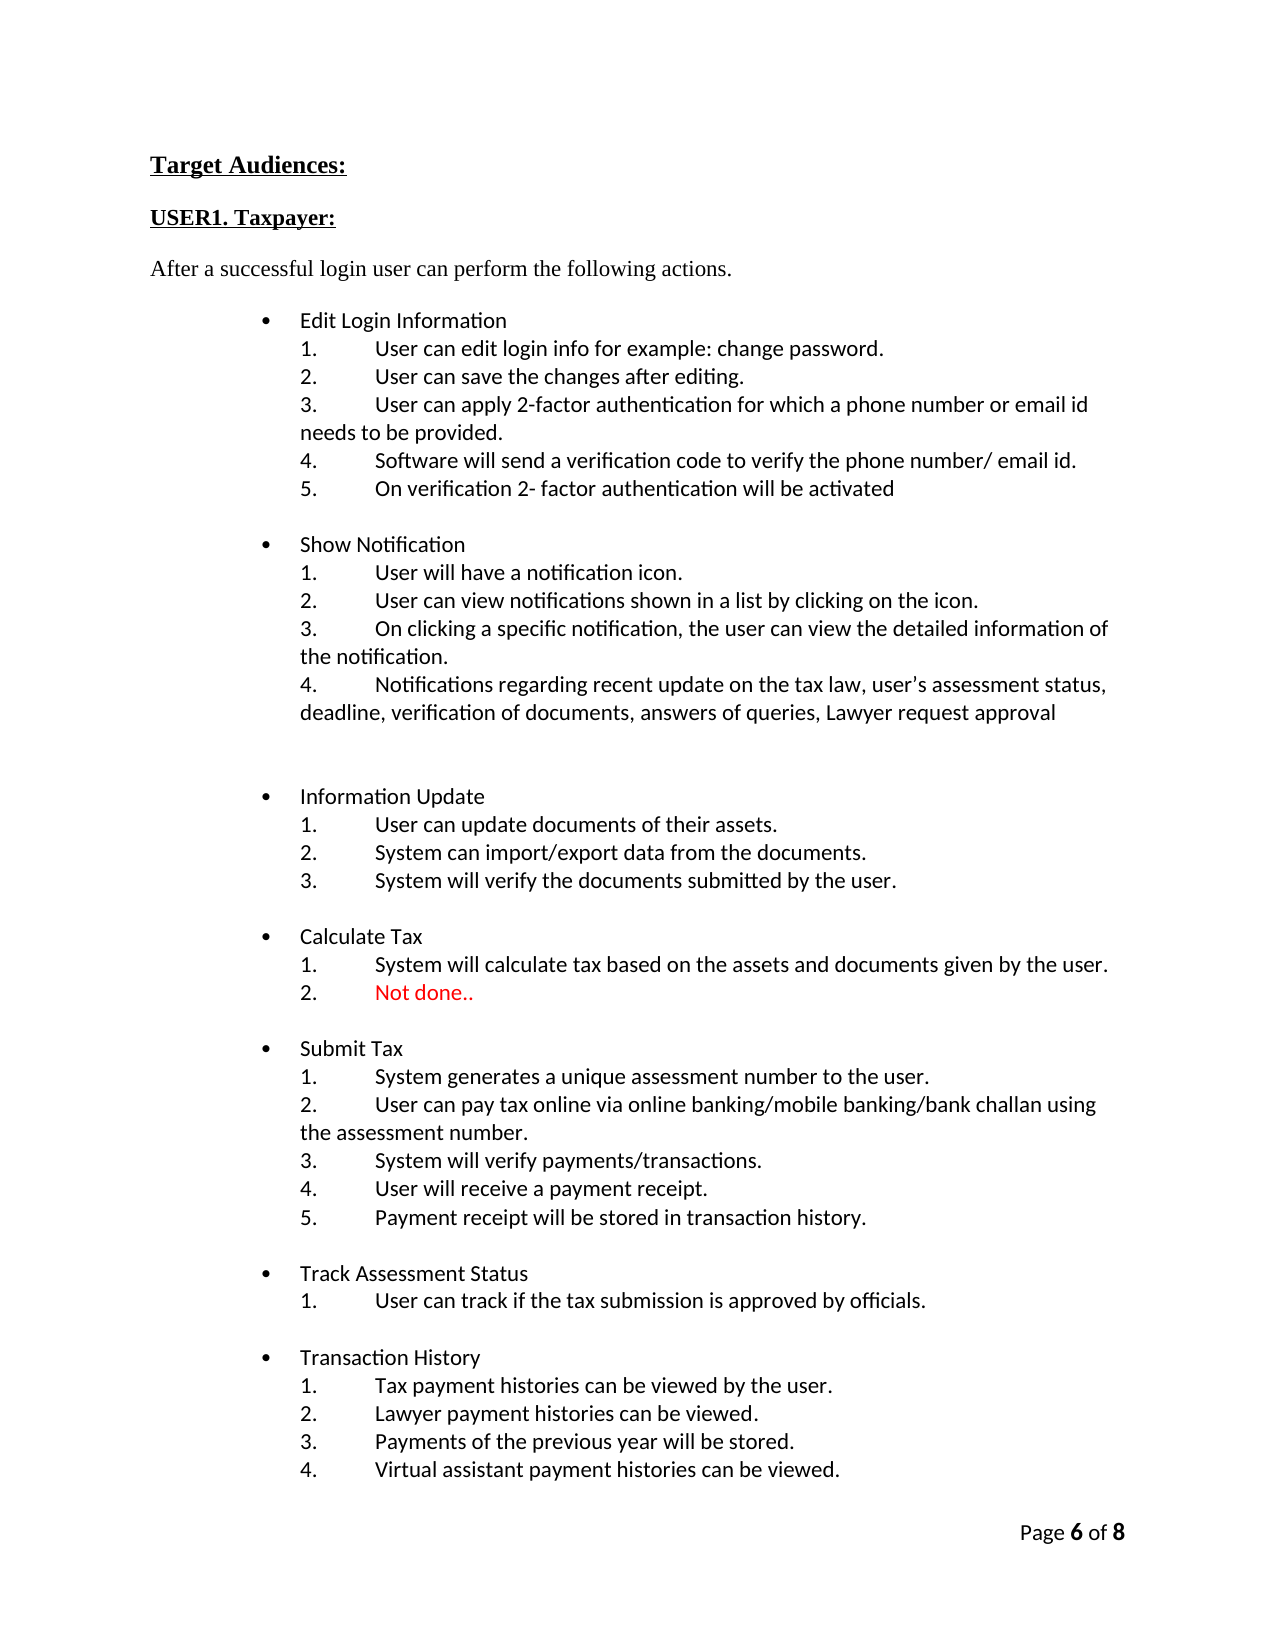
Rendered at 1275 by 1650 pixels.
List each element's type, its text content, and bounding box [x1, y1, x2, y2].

list System will calculate tax based on the assets and documents given by the user. [300, 950, 1125, 978]
list User can track if the tax submission is approved by officials. [300, 1287, 1125, 1315]
list Lawyer payment histories can be viewed. [300, 1399, 1125, 1427]
list User can apply 2-factor authentication for which a phone number or email id needs to be provided. [300, 390, 1125, 446]
list User can update documents of their assets. [300, 810, 1125, 838]
list Submit Tax [262, 1034, 1125, 1062]
list Not done.. [300, 978, 1125, 1006]
list On verification 2- factor authentication will be activated [300, 474, 1125, 502]
list Edit Login Information [262, 306, 1125, 334]
list Track Assessment Status [262, 1259, 1125, 1287]
list Software will send a verification code to verify the phone number/ email id. [300, 446, 1125, 474]
list System can import/export data from the documents. [300, 838, 1125, 866]
list User can save the changes after editing. [300, 362, 1125, 390]
list User will receive a payment receipt. [300, 1174, 1125, 1203]
list Show Notification [262, 530, 1125, 558]
list User can view notifications shown in a list by clicking on the icon. [300, 586, 1125, 614]
list User will have a notification icon. [300, 558, 1125, 586]
list On clicking a specific notification, the user can view the detailed information of the notification. [300, 614, 1125, 670]
list Notifications regarding recent update on the tax law, user’s assessment status, deadline, verification of documents, answers of queries, Lawyer request approval [300, 670, 1125, 726]
text Target Audiences: [150, 150, 1125, 179]
list Payment receipt will be stored in transaction history. [300, 1203, 1125, 1231]
list Payments of the previous year will be stored. [300, 1427, 1125, 1455]
list Calculate Tax [262, 922, 1125, 950]
list Tax payment histories can be viewed by the user. [300, 1371, 1125, 1399]
list System will verify payments/transactions. [300, 1147, 1125, 1174]
text USER1. Taxpayer: [150, 204, 1125, 230]
text After a successful login user can perform the following actions. [150, 255, 1125, 281]
list Transaction History [262, 1343, 1125, 1371]
list Information Update [262, 782, 1125, 810]
list System will verify the documents submitted by the user. [300, 866, 1125, 894]
list System generates a unique assessment number to the user. [300, 1062, 1125, 1091]
list User can pay tax online via online banking/mobile banking/bank challan using the assessment number. [300, 1091, 1125, 1147]
list Virtual assistant payment histories can be viewed. [300, 1455, 1125, 1483]
list User can edit login info for example: change password. [300, 334, 1125, 362]
